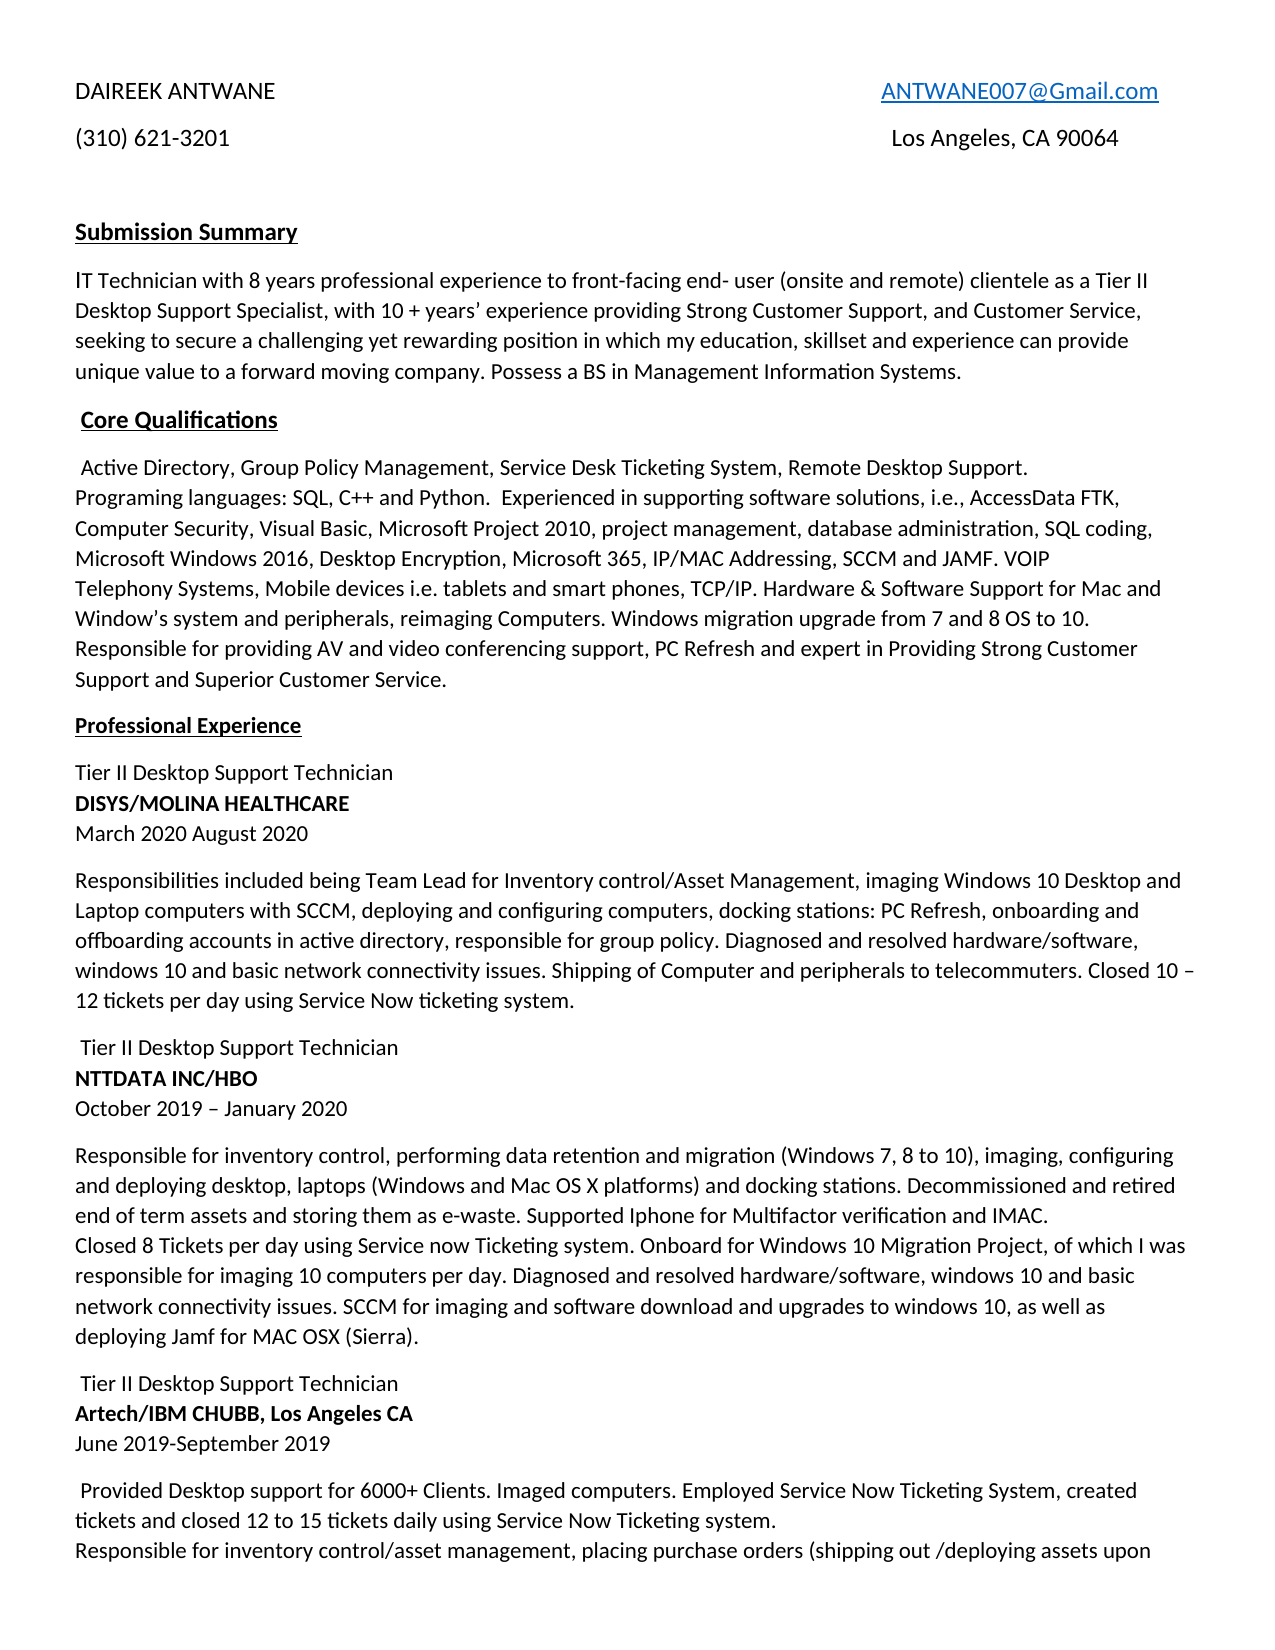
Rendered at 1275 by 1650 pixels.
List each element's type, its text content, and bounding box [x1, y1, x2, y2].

text (310) 621-3201 Los Angeles, CA 90064 [75, 122, 1200, 153]
text Professional Experience [75, 712, 1200, 740]
text Active Directory, Group Policy Management, Service Desk Ticketing System, Remote Desktop Support. Programing languages: SQL, C++ and Python. Experienced in supporting software solutions, i.e., AccessData FTK, Computer Security, Visual Basic, Microsoft Project 2010, project management, database administration, SQL coding, Microsoft Windows 2016, Desktop Encryption, Microsoft 365, IP/MAC Addressing, SCCM and JAMF. VOIP Telephony Systems, Mobile devices i.e. tablets and smart phones, TCP/IP. Hardware & Software Support for Mac and Window’s system and peripherals, reimaging Computers. Windows migration upgrade from 7 and 8 OS to 10. Responsible for providing AV and video conferencing support, PC Refresh and expert in Providing Strong Customer Support and Superior Customer Service. [75, 453, 1200, 693]
text Responsibilities included being Team Lead for Inventory control/Asset Management, imaging Windows 10 Desktop and Laptop computers with SCCM, deploying and configuring computers, docking stations: PC Refresh, onboarding and offboarding accounts in active directory, responsible for group policy. Diagnosed and resolved hardware/software, windows 10 and basic network connectivity issues. Shipping of Computer and peripherals to telecommuters. Closed 10 – 12 tickets per day using Service Now ticketing system. [75, 866, 1200, 1015]
text Submission Summary [75, 217, 1200, 247]
text Tier II Desktop Support Technician DISYS/MOLINA HEALTHCARE March 2020 August 2020 [75, 758, 1200, 847]
text IT Technician with 8 years professional experience to front-facing end- user (onsite and remote) clientele as a Tier II Desktop Support Specialist, with 10 + years’ experience providing Strong Customer Support, and Customer Service, seeking to secure a challenging yet rewarding position in which my education, skillset and experience can provide unique value to a forward moving company. Possess a BS in Management Information Systems. [75, 264, 1200, 385]
text Core Qualifications [75, 404, 1200, 434]
text Responsible for inventory control, performing data retention and migration (Windows 7, 8 to 10), imaging, configuring and deploying desktop, laptops (Windows and Mac OS X platforms) and docking stations. Decommissioned and retired end of term assets and storing them as e-waste. Supported Iphone for Multifactor verification and IMAC. Closed 8 Tickets per day using Service now Ticketing system. Onboard for Windows 10 Migration Project, of which I was responsible for imaging 10 computers per day. Diagnosed and resolved hardware/software, windows 10 and basic network connectivity issues. SCCM for imaging and software download and upgrades to windows 10, as well as deploying Jamf for MAC OSX (Sierra). [75, 1141, 1200, 1350]
text DAIREEK ANTWANE ANTWANE007@Gmail.com [75, 75, 1200, 106]
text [75, 1476, 1200, 1565]
text Tier II Desktop Support Technician Artech/IBM CHUBB, Los Angeles CA June 2019-September 2019 [75, 1369, 1200, 1457]
text Tier II Desktop Support Technician NTTDATA INC/HBO October 2019 – January 2020 [75, 1033, 1200, 1122]
